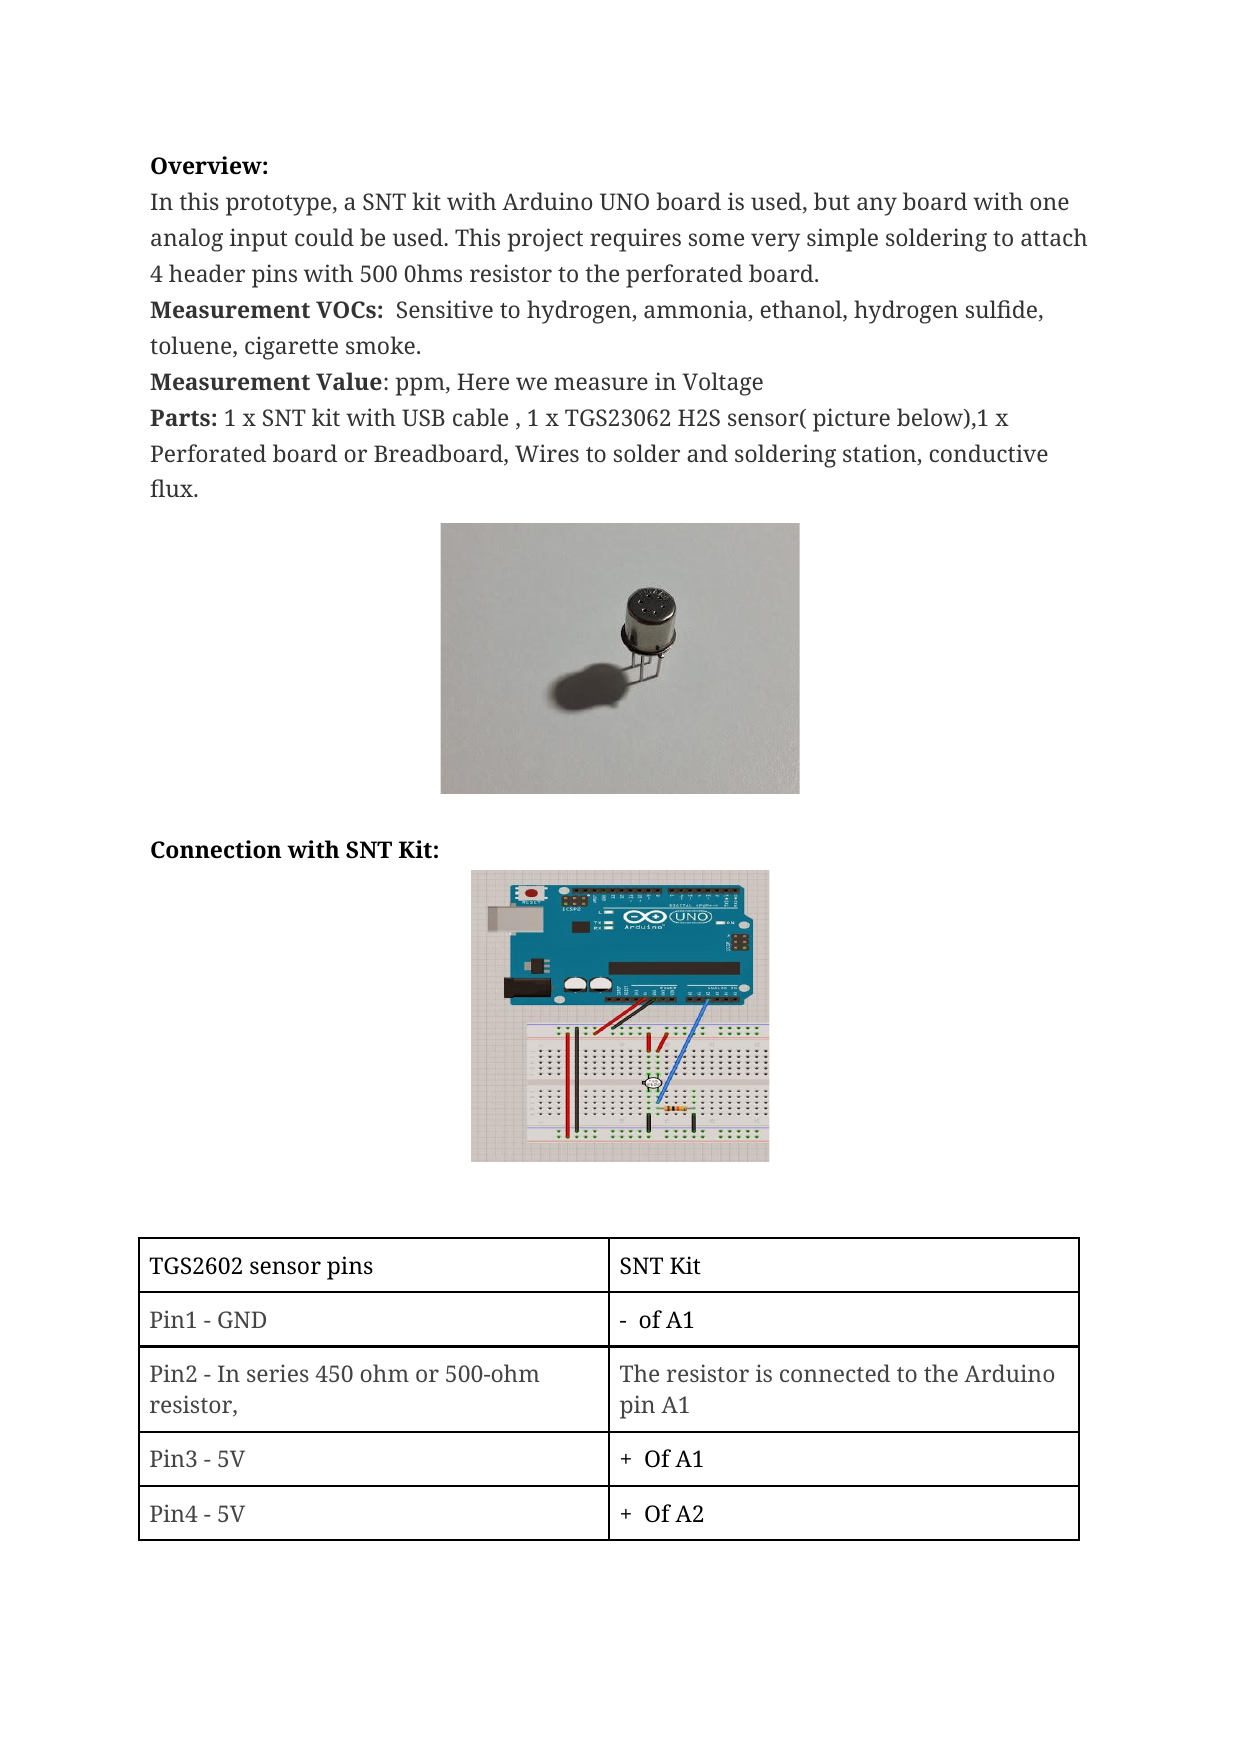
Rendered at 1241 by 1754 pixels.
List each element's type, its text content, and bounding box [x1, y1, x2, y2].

text In this prototype, a SNT kit with Arduino UNO board is used, but any board with one analog input could be used. This project requires some very simple soldering to attach 4 header pins with 500 0hms resistor to the perforated board. [150, 186, 1090, 289]
text Measurement VOCs: Sensitive to hydrogen, ammonia, ethanol, hydrogen sulfide, toluene, cigarette smoke. [150, 294, 1090, 361]
text Overview: [150, 150, 1090, 181]
table_cell + Of A2 [610, 1487, 1078, 1539]
table_cell + Of A1 [610, 1433, 1078, 1485]
table_header TGS2602 sensor pins [140, 1239, 608, 1291]
picture [440, 523, 800, 794]
picture [471, 870, 770, 1162]
text Measurement Value: ppm, Here we measure in Voltage [150, 366, 1090, 397]
text Connection with SNT Kit: [150, 834, 1090, 865]
table_cell Pin2 - In series 450 ohm or 500-ohm resistor, [140, 1348, 608, 1431]
table_cell Pin1 - GND [140, 1293, 608, 1345]
table_cell Pin4 - 5V [140, 1487, 608, 1539]
table_header SNT Kit [610, 1239, 1078, 1291]
table_cell - of A1 [610, 1293, 1078, 1345]
table_cell The resistor is connected to the Arduino pin A1 [610, 1348, 1078, 1431]
table_cell Pin3 - 5V [140, 1433, 608, 1485]
text Parts: 1 x SNT kit with USB cable , 1 x TGS23062 H2S sensor( picture below),1 x Perforated board or Breadboard, Wires to solder and soldering station, conductive flux. [150, 402, 1090, 519]
